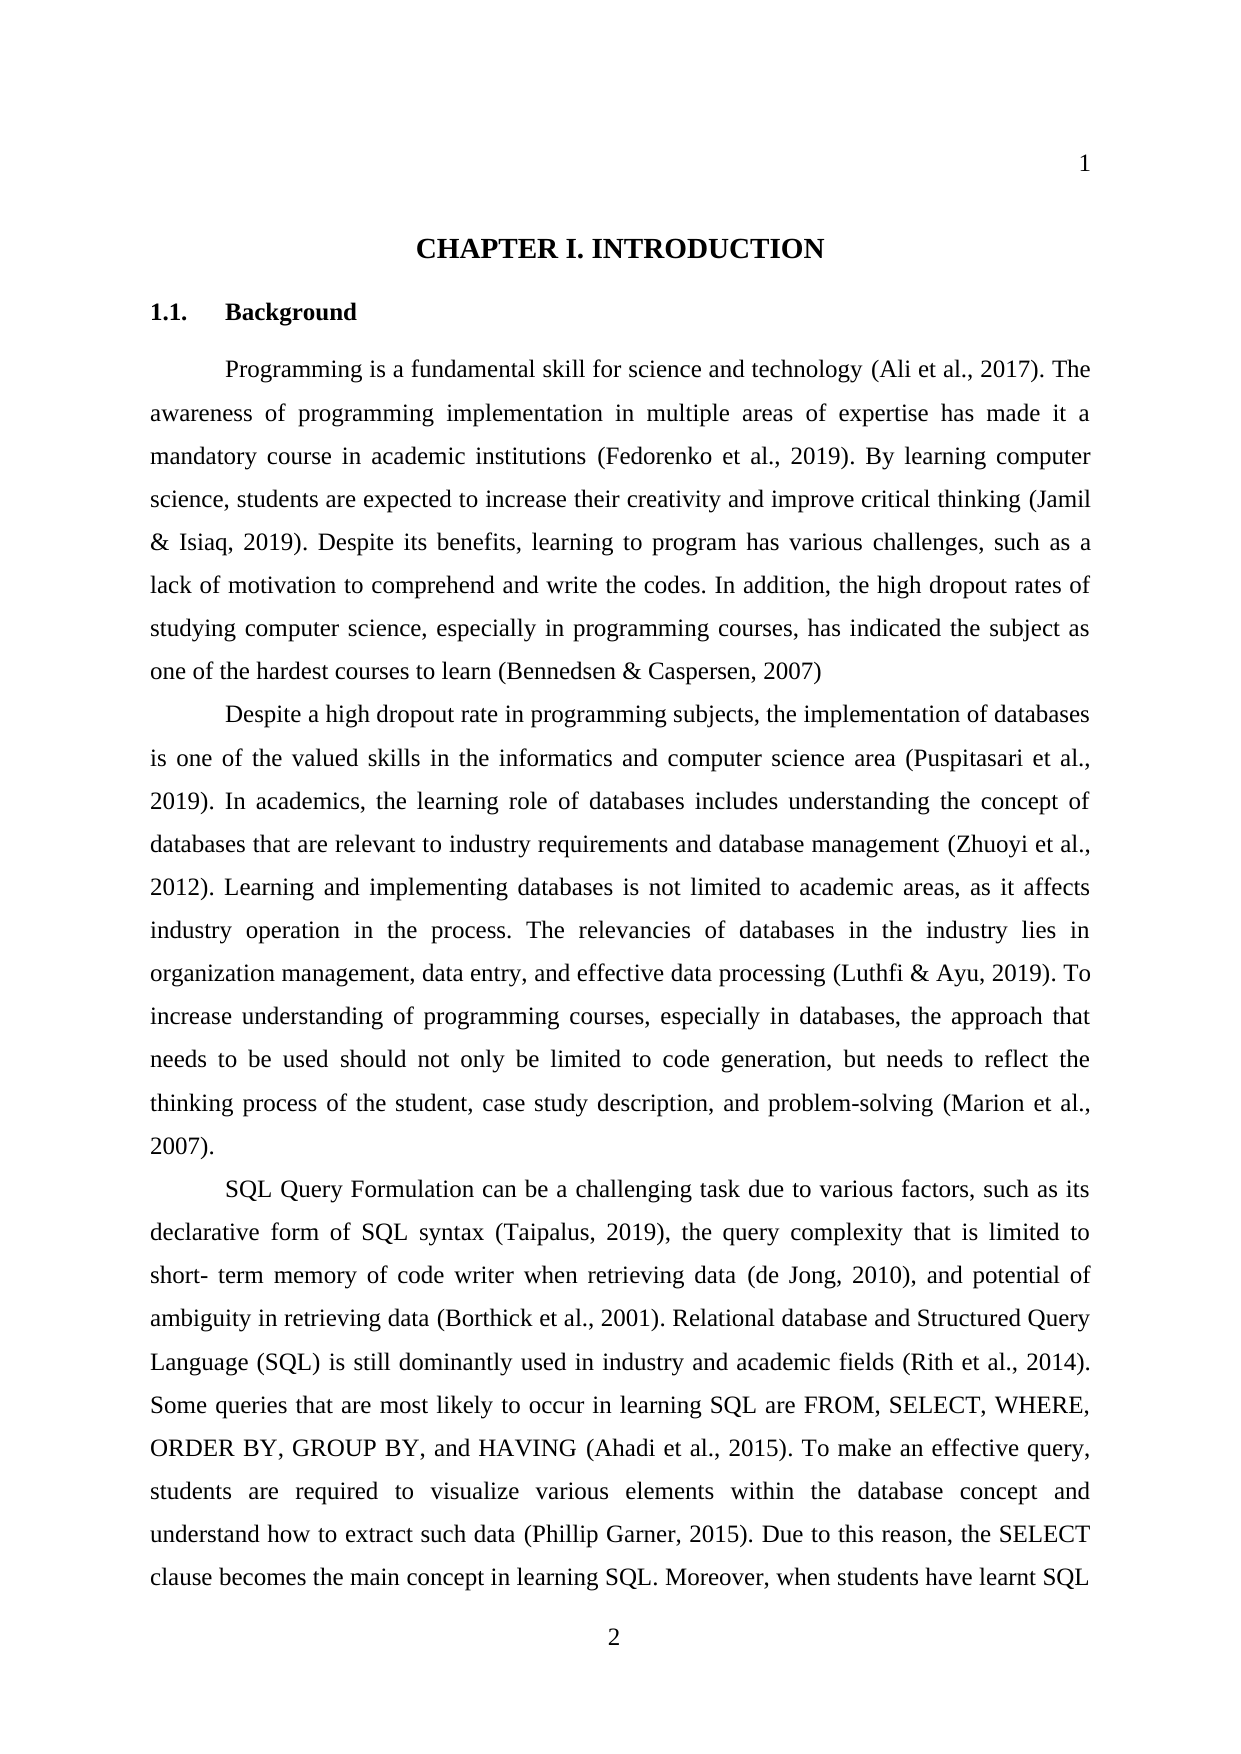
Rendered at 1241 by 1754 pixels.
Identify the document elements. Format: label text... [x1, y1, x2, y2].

subtitle Background [150, 297, 1159, 326]
text 1 [64, 148, 1091, 177]
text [150, 1174, 1091, 1591]
text Despite a high dropout rate in programming subjects, the implementation of databases is one of the valued skills in the informatics and computer science area (Puspitasari et al., 2019). In academics, the learning role of databases includes understanding the concept of databases that are relevant to industry requirements and database management (Zhuoyi et al., 2012). Learning and implementing databases is not limited to academic areas, as it affects industry operation in the process. The relevancies of databases in the industry lies in organization management, data entry, and effective data processing (Luthfi & Ayu, 2019). To increase understanding of programming courses, especially in databases, the approach that needs to be used should not only be limited to code generation, but needs to reflect the thinking process of the student, case study description, and problem-solving (Marion et al., 2007). [150, 699, 1091, 1159]
subtitle CHAPTER I. INTRODUCTION [81, 231, 1159, 265]
text Programming is a fundamental skill for science and technology (Ali et al., 2017). The awareness of programming implementation in multiple areas of expertise has made it a mandatory course in academic institutions (Fedorenko et al., 2019). By learning computer science, students are expected to increase their creativity and improve critical thinking (Jamil & Isiaq, 2019). Despite its benefits, learning to program has various challenges, such as a lack of motivation to comprehend and write the codes. In addition, the high dropout rates of studying computer science, especially in programming courses, has indicated the subject as one of the hardest courses to learn (Bennedsen & Caspersen, 2007) [150, 354, 1091, 685]
